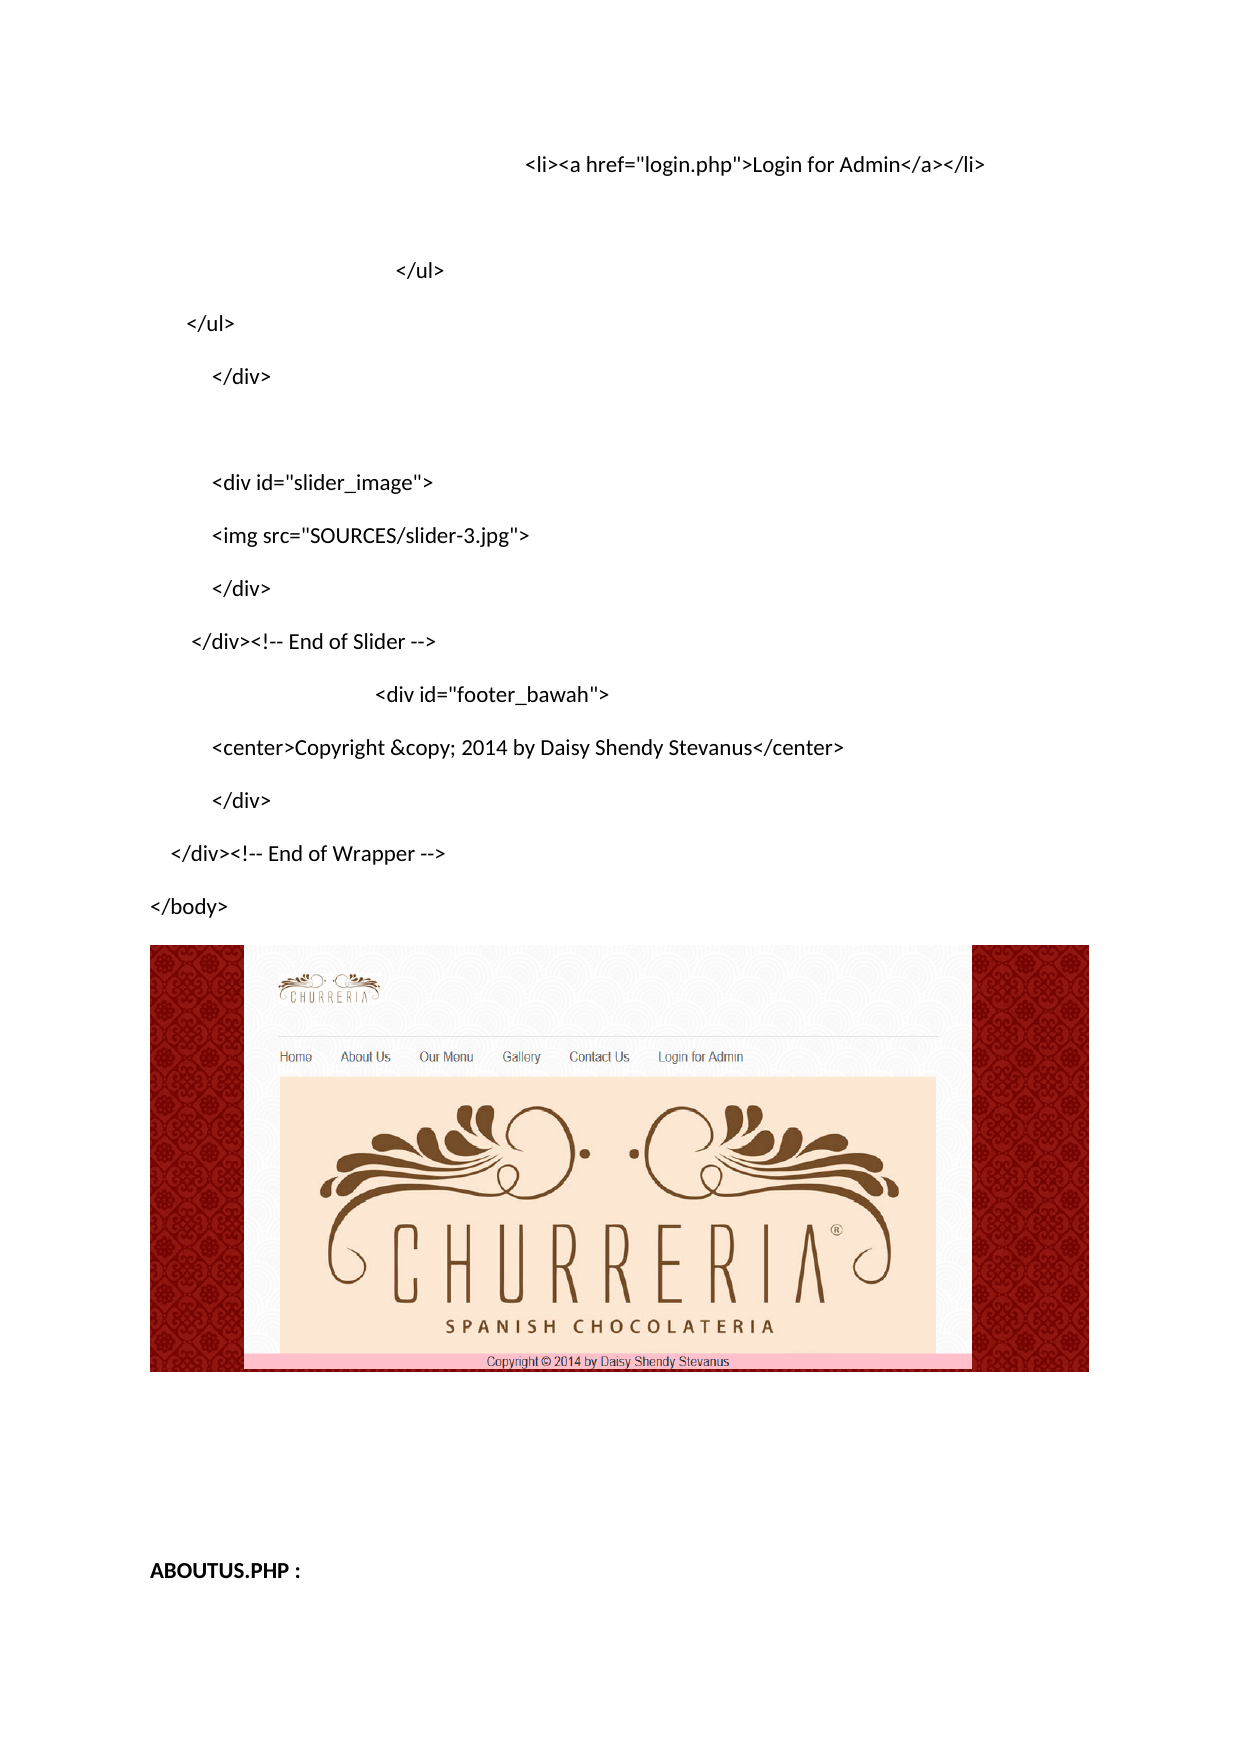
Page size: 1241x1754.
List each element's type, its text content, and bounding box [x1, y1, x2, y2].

text </div> [150, 574, 1090, 602]
text </div> [150, 786, 1090, 814]
text </ul> [150, 256, 1090, 284]
text <div id="slider_image"> [150, 468, 1090, 496]
text </ul> [150, 309, 1090, 337]
text </div><!-- End of Slider --> [150, 627, 1090, 655]
text <img src="SOURCES/slider-3.jpg"> [150, 521, 1090, 549]
text </div> [150, 362, 1090, 390]
text </div><!-- End of Wrapper --> [150, 839, 1090, 867]
text <li><a href="login.php">Login for Admin</a></li> [150, 150, 1090, 178]
text </body> [150, 892, 1090, 920]
text <center>Copyright &copy; 2014 by Daisy Shendy Stevanus</center> [150, 733, 1090, 761]
text <div id="footer_bawah"> [150, 680, 1090, 708]
picture [150, 945, 1089, 1372]
text ABOUTUS.PHP : [150, 1556, 1090, 1584]
